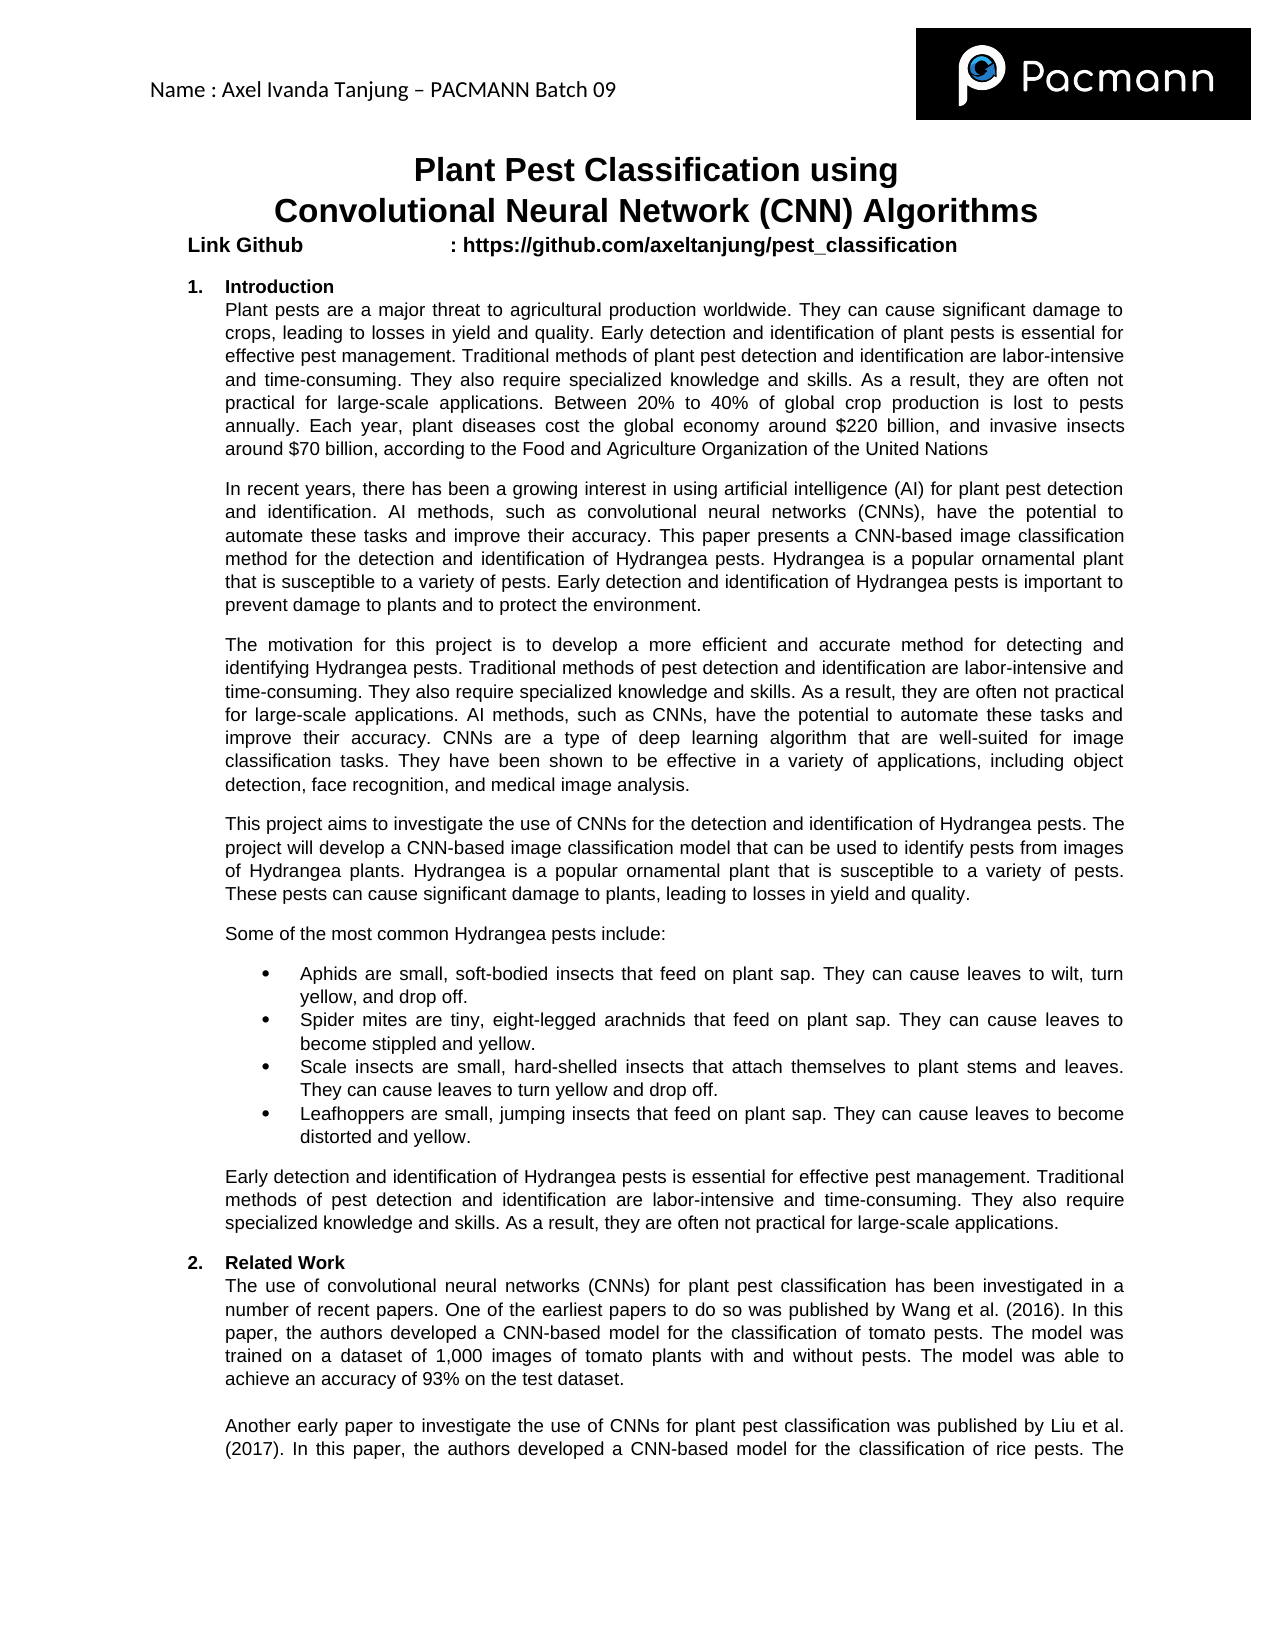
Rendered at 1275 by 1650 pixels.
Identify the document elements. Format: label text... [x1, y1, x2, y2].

text The motivation for this project is to develop a more efficient and accurate method for detecting and identifying Hydrangea pests. Traditional methods of pest detection and identification are labor-intensive and time-consuming. They also require specialized knowledge and skills. As a result, they are often not practical for large-scale applications. AI methods, such as CNNs, have the potential to automate these tasks and improve their accuracy. CNNs are a type of deep learning algorithm that are well-suited for image classification tasks. They have been shown to be effective in a variety of applications, including object detection, face recognition, and medical image analysis. [225, 634, 1125, 795]
text Convolutional Neural Network (CNN) Algorithms [187, 191, 1125, 230]
picture [922, 29, 1250, 122]
list The use of convolutional neural networks (CNNs) for plant pest classification has been investigated in a number of recent papers. One of the earliest papers to do so was published by Wang et al. (2016). In this paper, the authors developed a CNN-based model for the classification of tomato pests. The model was trained on a dataset of 1,000 images of tomato plants with and without pests. The model was able to achieve an accuracy of 93% on the test dataset. [225, 1275, 1125, 1390]
text Early detection and identification of Hydrangea pests is essential for effective pest management. Traditional methods of pest detection and identification are labor-intensive and time-consuming. They also require specialized knowledge and skills. As a result, they are often not practical for large-scale applications. [225, 1166, 1125, 1234]
list Introduction [187, 275, 1125, 297]
text Some of the most common Hydrangea pests include: [225, 923, 1125, 944]
text In recent years, there has been a growing interest in using artificial intelligence (AI) for plant pest detection and identification. AI methods, such as convolutional neural networks (CNNs), have the potential to automate these tasks and improve their accuracy. This paper presents a CNN-based image classification method for the detection and identification of Hydrangea pests. Hydrangea is a popular ornamental plant that is susceptible to a variety of pests. Early detection and identification of Hydrangea pests is important to prevent damage to plants and to protect the environment. [225, 478, 1125, 616]
list Related Work [187, 1252, 1125, 1273]
list Leafhoppers are small, jumping insects that feed on plant sap. They can cause leaves to become distorted and yellow. [262, 1102, 1125, 1147]
list Plant pests are a major threat to agricultural production worldwide. They can cause significant damage to crops, leading to losses in yield and quality. Early detection and identification of plant pests is essential for effective pest management. Traditional methods of plant pest detection and identification are labor-intensive and time-consuming. They also require specialized knowledge and skills. As a result, they are often not practical for large-scale applications. Between 20% to 40% of global crop production is lost to pests annually. Each year, plant diseases cost the global economy around $220 billion, and invasive insects around $70 billion, according to the Food and Agriculture Organization of the United Nations [225, 299, 1125, 459]
text This project aims to investigate the use of CNNs for the detection and identification of Hydrangea pests. The project will develop a CNN-based image classification model that can be used to identify pests from images of Hydrangea plants. Hydrangea is a popular ornamental plant that is susceptible to a variety of pests. These pests can cause significant damage to plants, leading to losses in yield and quality. [225, 813, 1125, 904]
list Scale insects are small, hard-shelled insects that attach themselves to plant stems and leaves. They can cause leaves to turn yellow and drop off. [262, 1056, 1125, 1101]
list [225, 1414, 1125, 1459]
text Link Github : https://github.com/axeltanjung/pest_classification [187, 233, 1125, 257]
list Aphids are small, soft-bodied insects that feed on plant sap. They can cause leaves to wilt, turn yellow, and drop off. [262, 963, 1125, 1008]
list Spider mites are tiny, eight-legged arachnids that feed on plant sap. They can cause leaves to become stippled and yellow. [262, 1009, 1125, 1054]
text Plant Pest Classification using [187, 150, 1125, 188]
